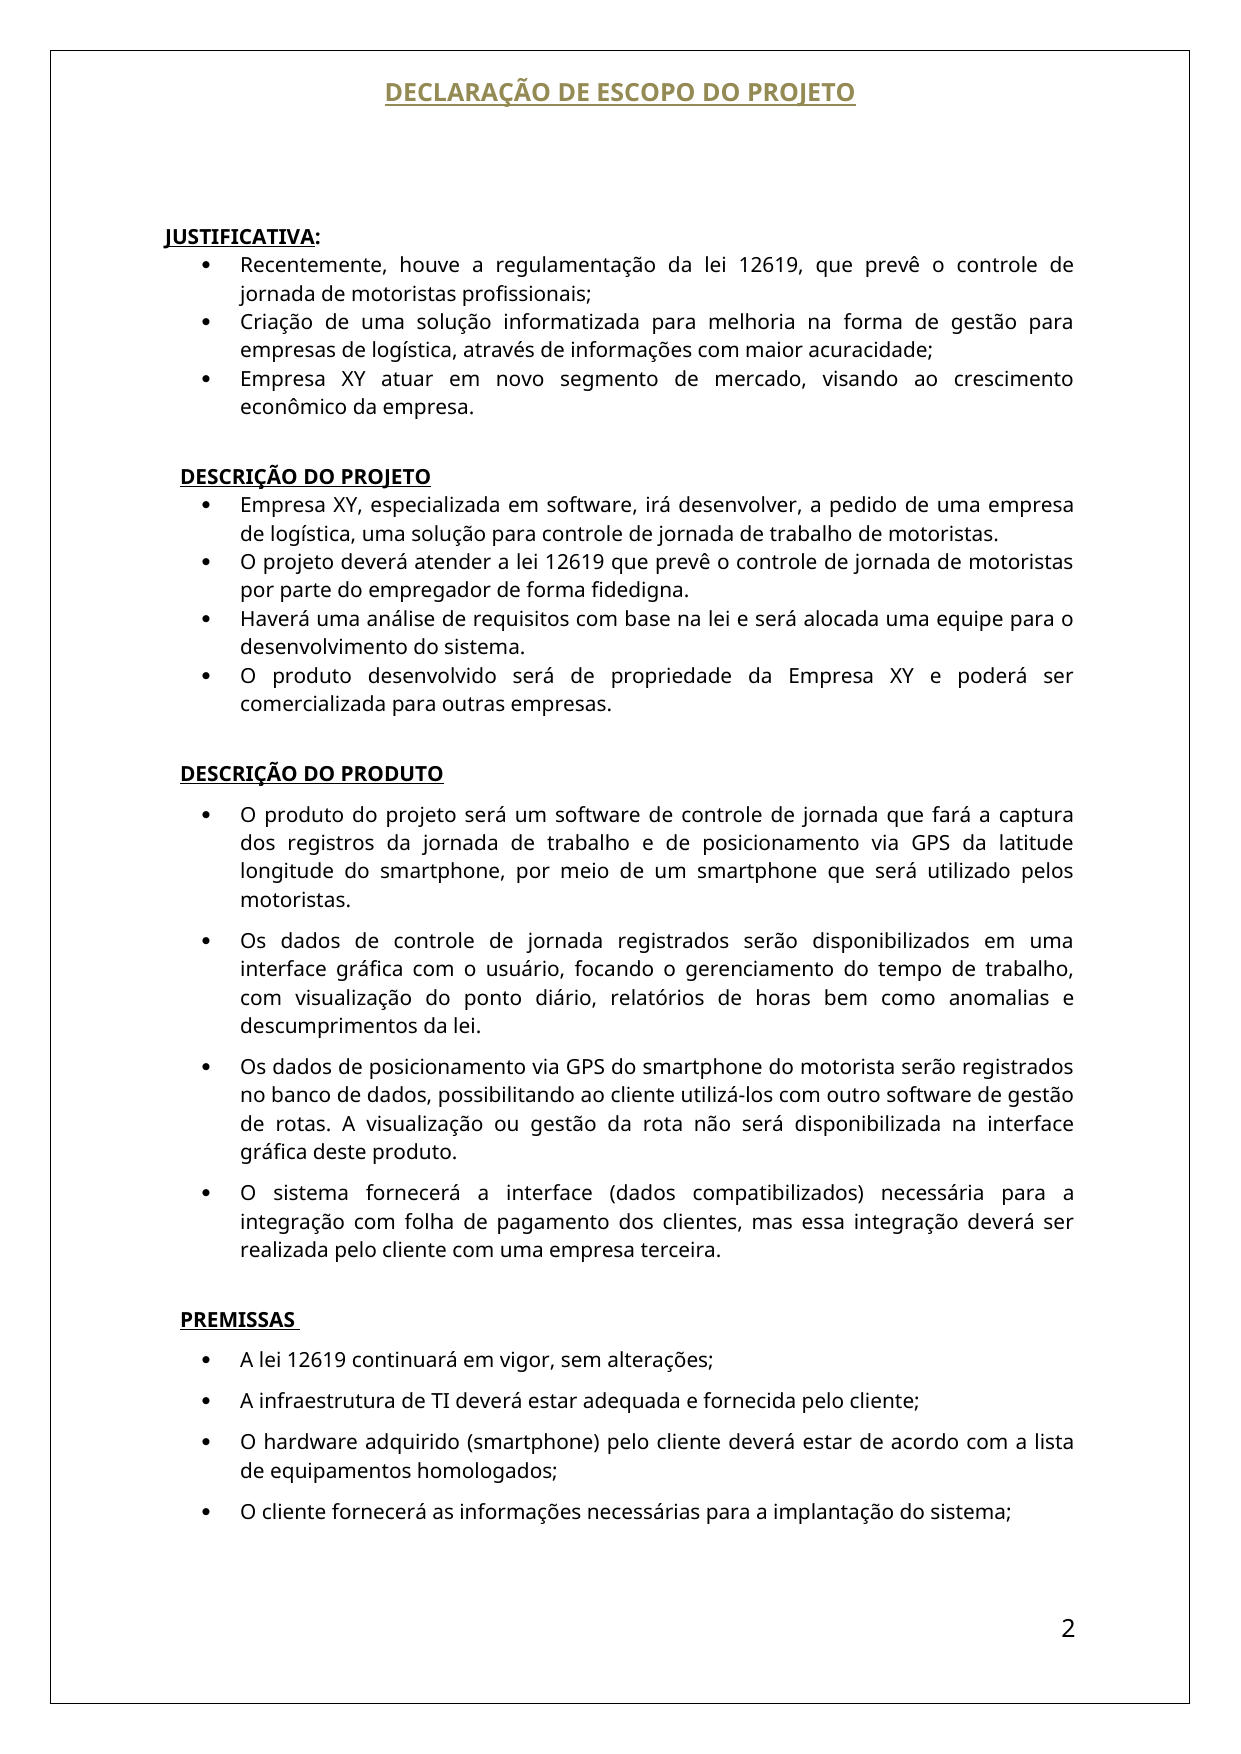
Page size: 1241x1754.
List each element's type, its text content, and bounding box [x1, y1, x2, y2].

list O produto desenvolvido será de propriedade da Empresa XY e poderá ser comercializada para outras empresas. [202, 661, 1075, 718]
text DESCRIÇÃO DO PRODUTO [180, 759, 1075, 787]
list O cliente fornecerá as informações necessárias para a implantação do sistema; [202, 1497, 1075, 1525]
list Empresa XY, especializada em software, irá desenvolver, a pedido de uma empresa de logística, uma solução para controle de jornada de trabalho de motoristas. [202, 490, 1075, 547]
list Os dados de posicionamento via GPS do smartphone do motorista serão registrados no banco de dados, possibilitando ao cliente utilizá-los com outro software de gestão de rotas. A visualização ou gestão da rota não será disponibilizada na interface gráfica deste produto. [202, 1052, 1075, 1166]
text JUSTIFICATIVA: [165, 222, 1075, 250]
text PREMISSAS [180, 1305, 1075, 1333]
list Haverá uma análise de requisitos com base na lei e será alocada uma equipe para o desenvolvimento do sistema. [202, 604, 1075, 661]
list Recentemente, houve a regulamentação da lei 12619, que prevê o controle de jornada de motoristas profissionais; [202, 250, 1075, 307]
text DESCRIÇÃO DO PROJETO [180, 462, 1075, 490]
list A lei 12619 continuará em vigor, sem alterações; [202, 1346, 1075, 1374]
list Criação de uma solução informatizada para melhoria na forma de gestão para empresas de logística, através de informações com maior acuracidade; [202, 307, 1075, 364]
list O hardware adquirido (smartphone) pelo cliente deverá estar de acordo com a lista de equipamentos homologados; [202, 1427, 1075, 1484]
list Empresa XY atuar em novo segmento de mercado, visando ao crescimento econômico da empresa. [202, 364, 1075, 421]
list O sistema fornecerá a interface (dados compatibilizados) necessária para a integração com folha de pagamento dos clientes, mas essa integração deverá ser realizada pelo cliente com uma empresa terceira. [202, 1178, 1075, 1264]
list Os dados de controle de jornada registrados serão disponibilizados em uma interface gráfica com o usuário, focando o gerenciamento do tempo de trabalho, com visualização do ponto diário, relatórios de horas bem como anomalias e descumprimentos da lei. [202, 926, 1075, 1040]
list O projeto deverá atender a lei 12619 que prevê o controle de jornada de motoristas por parte do empregador de forma fidedigna. [202, 547, 1075, 604]
list A infraestrutura de TI deverá estar adequada e fornecida pelo cliente; [202, 1387, 1075, 1415]
list O produto do projeto será um software de controle de jornada que fará a captura dos registros da jornada de trabalho e de posicionamento via GPS da latitude longitude do smartphone, por meio de um smartphone que será utilizado pelos motoristas. [202, 800, 1075, 913]
